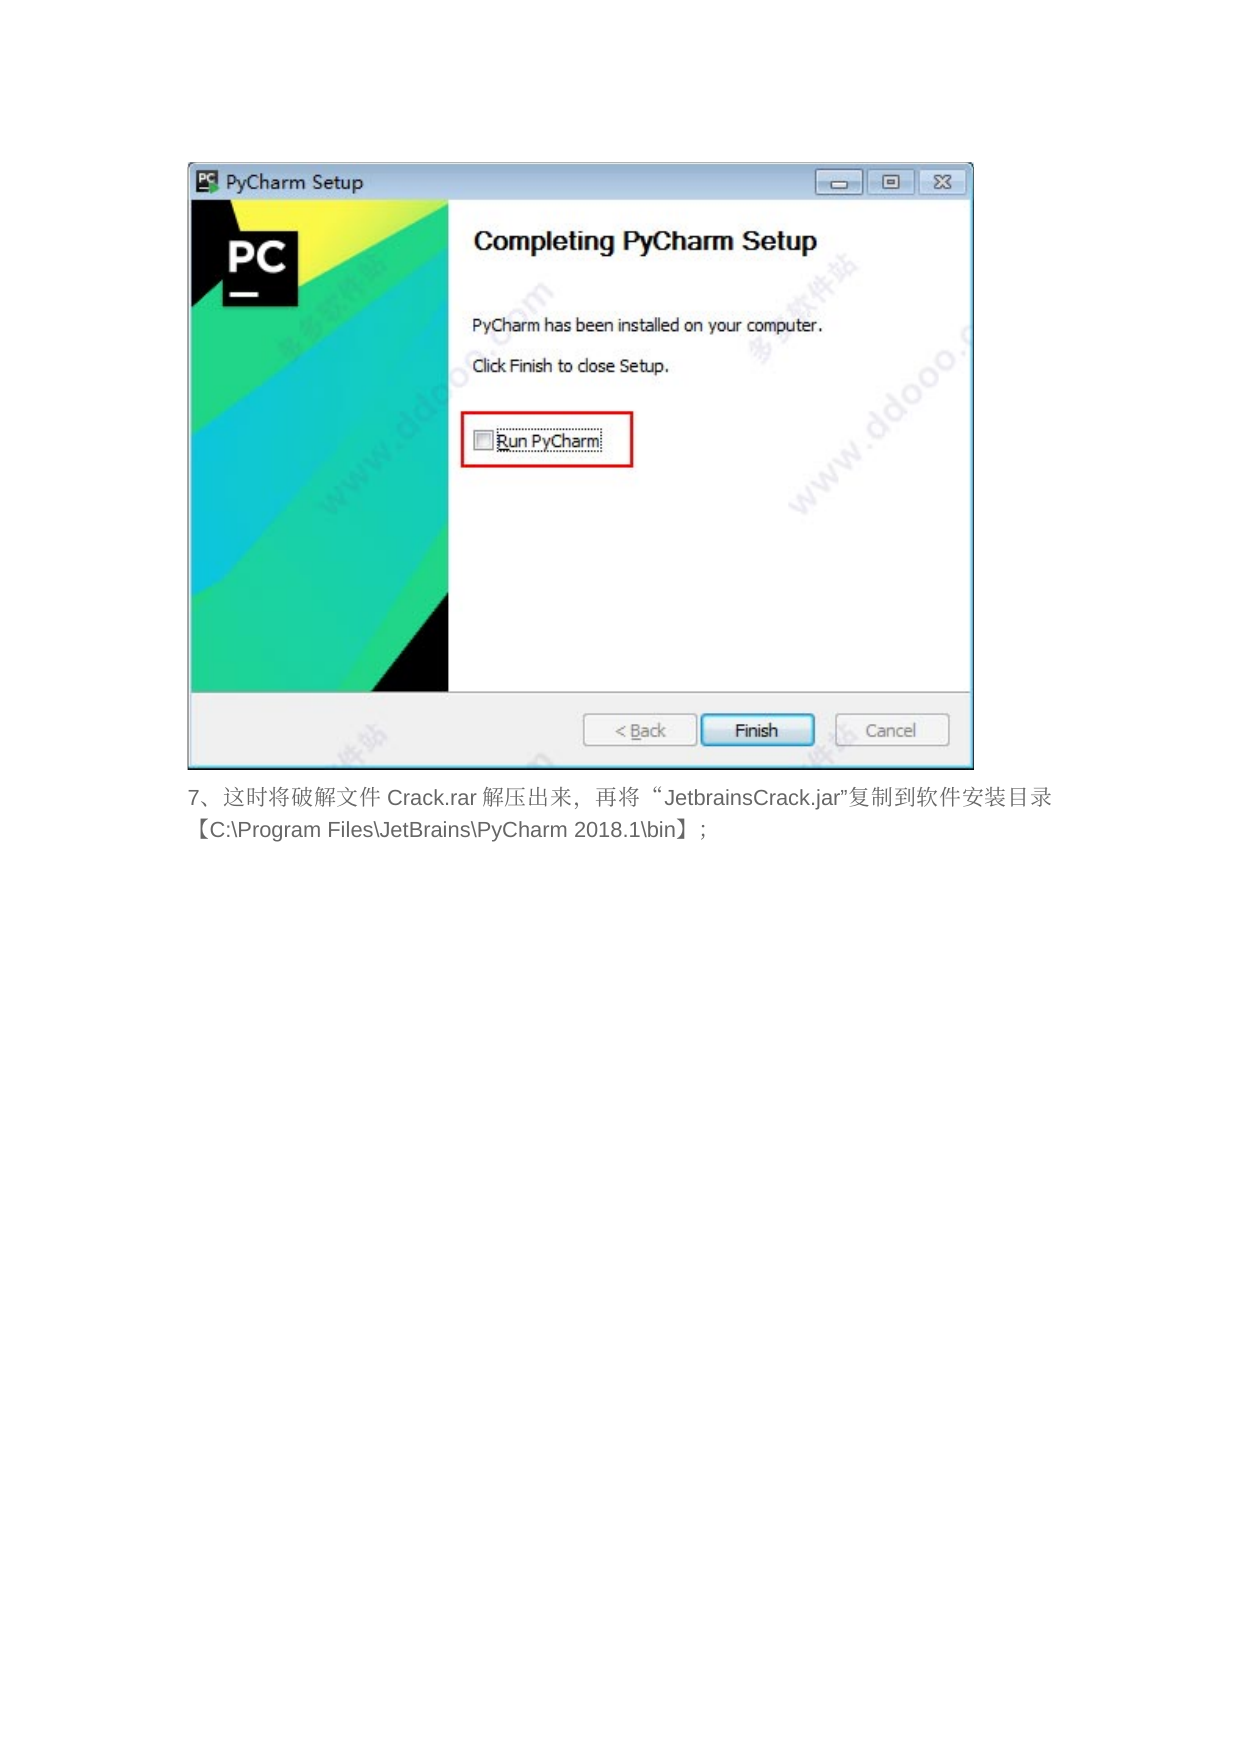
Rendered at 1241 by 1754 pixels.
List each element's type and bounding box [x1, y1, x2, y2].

picture [187, 162, 974, 770]
text [187, 162, 1053, 844]
